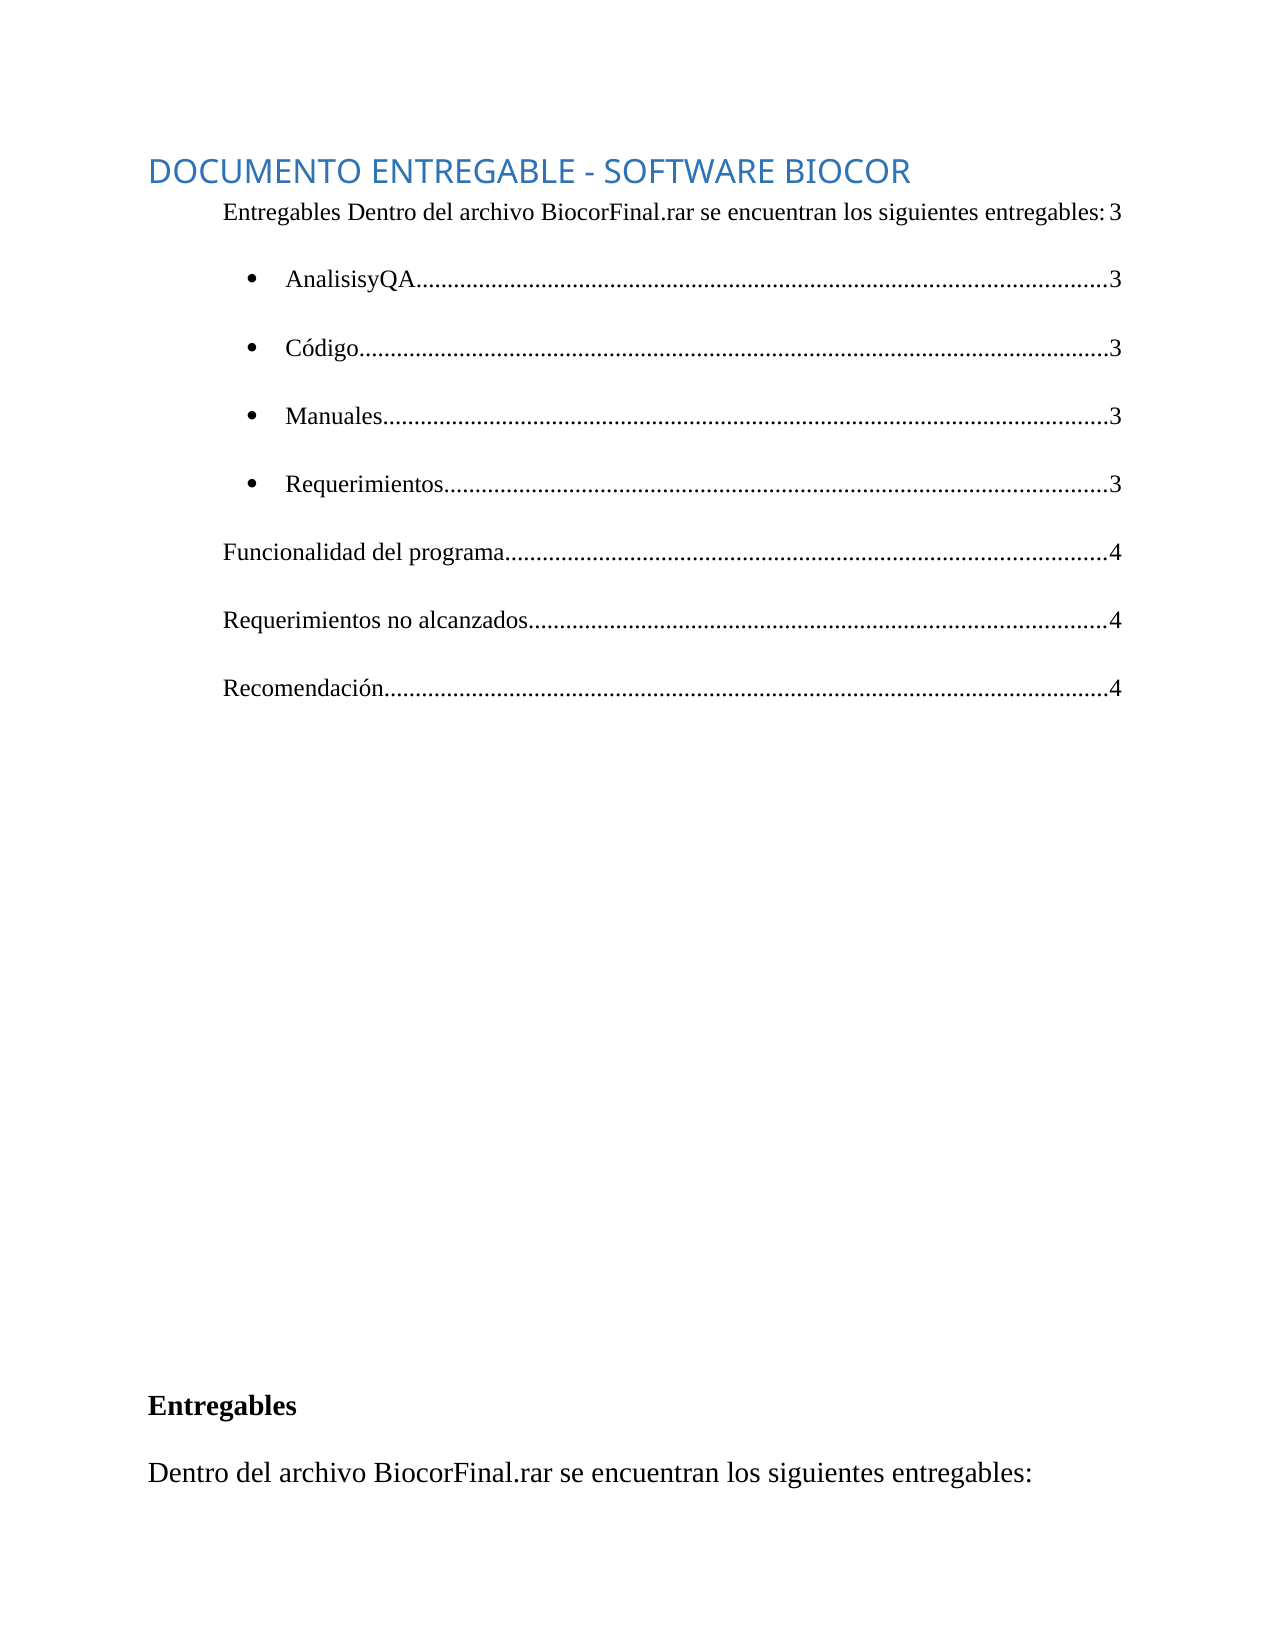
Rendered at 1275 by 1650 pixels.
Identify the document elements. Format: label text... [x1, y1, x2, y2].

subtitle Entregables Dentro del archivo BiocorFinal.rar se encuentran los siguientes entregables: [148, 1388, 1127, 1489]
